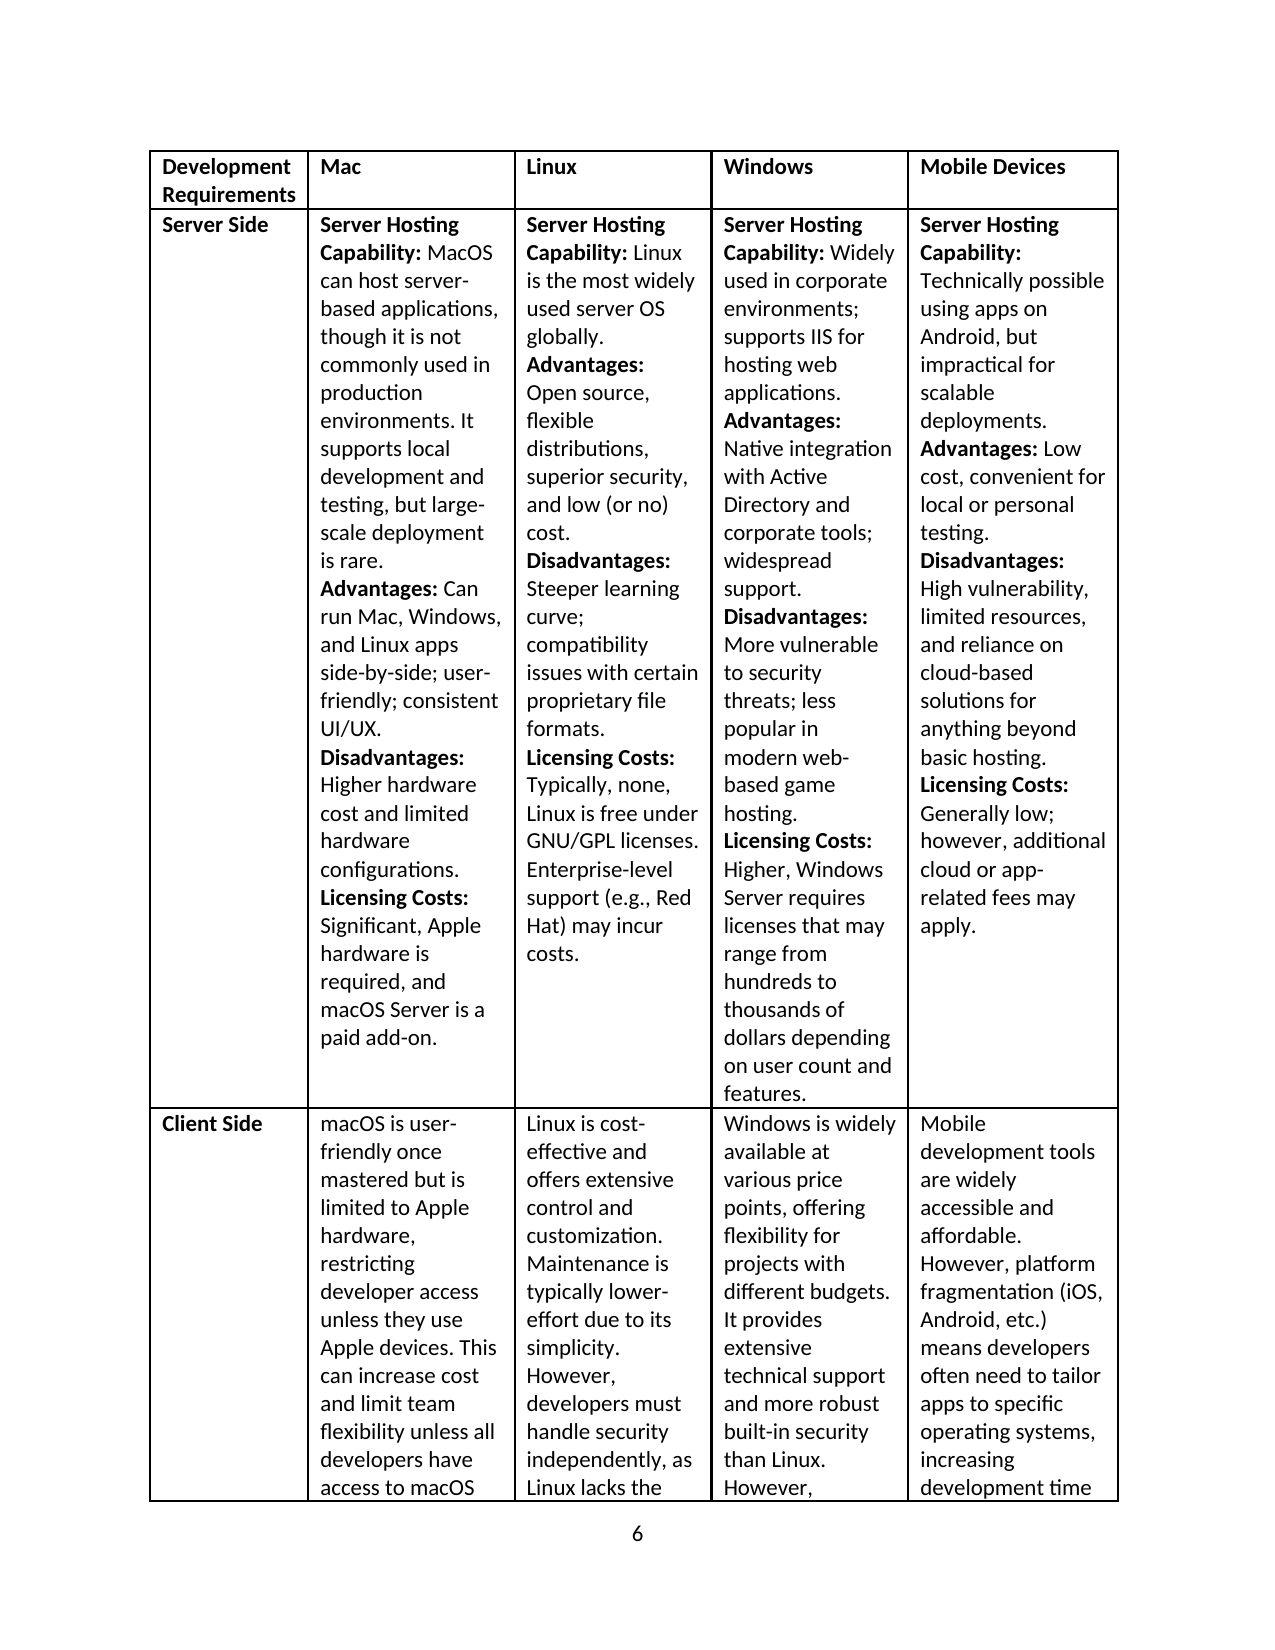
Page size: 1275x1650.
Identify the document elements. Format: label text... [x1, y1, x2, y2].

table_cell Server Hosting Capability: MacOS can host server-based applications, though it is not commonly used in production environments. It supports local development and testing, but large-scale deployment is rare. Advantages: Can run Mac, Windows, and Linux apps side-by-side; user-friendly; consistent UI/UX. Disadvantages: Higher hardware cost and limited hardware configurations. Licensing Costs: Significant, Apple hardware is required, and macOS Server is a paid add-on. [309, 210, 514, 1107]
table_header Mac [309, 152, 514, 208]
table_header Mobile Devices [909, 152, 1117, 208]
table_cell Client Side [151, 1109, 307, 1500]
table_cell Windows is widely available at various price points, offering flexibility for projects with different budgets. It provides extensive technical support and more robust built-in security than Linux. However, developers must be proficient in Windows-specific technologies, and some features may incur additional costs. [713, 1109, 907, 1500]
table_cell Server Hosting Capability: Technically possible using apps on Android, but impractical for scalable deployments. Advantages: Low cost, convenient for local or personal testing. Disadvantages: High vulnerability, limited resources, and reliance on cloud-based solutions for anything beyond basic hosting. Licensing Costs: Generally low; however, additional cloud or app-related fees may apply. [909, 210, 1117, 1107]
table_header Windows [713, 152, 907, 208]
table_cell Mobile development tools are widely accessible and affordable. However, platform fragmentation (iOS, Android, etc.) means developers often need to tailor apps to specific operating systems, increasing development time and complexity. Mobile environments also lack the full capabilities of desktop systems. [909, 1109, 1117, 1500]
table_cell Server Side [151, 210, 307, 1107]
table_header Linux [516, 152, 710, 208]
table_cell Linux is cost-effective and offers extensive control and customization. Maintenance is typically lower-effort due to its simplicity. However, developers must handle security independently, as Linux lacks the commercial support provided by macOS and Windows. [516, 1109, 710, 1500]
table_cell macOS is user-friendly once mastered but is limited to Apple hardware, restricting developer access unless they use Apple devices. This can increase cost and limit team flexibility unless all developers have access to macOS systems. [309, 1109, 514, 1500]
table_cell Server Hosting Capability: Linux is the most widely used server OS globally. Advantages: Open source, flexible distributions, superior security, and low (or no) cost. Disadvantages: Steeper learning curve; compatibility issues with certain proprietary file formats. Licensing Costs: Typically, none, Linux is free under GNU/GPL licenses. Enterprise-level support (e.g., Red Hat) may incur costs. [516, 210, 710, 1107]
table_cell Server Hosting Capability: Widely used in corporate environments; supports IIS for hosting web applications. Advantages: Native integration with Active Directory and corporate tools; widespread support. Disadvantages: More vulnerable to security threats; less popular in modern web-based game hosting. Licensing Costs: Higher, Windows Server requires licenses that may range from hundreds to thousands of dollars depending on user count and features. [713, 210, 907, 1107]
table_header Development Requirements [151, 152, 307, 208]
